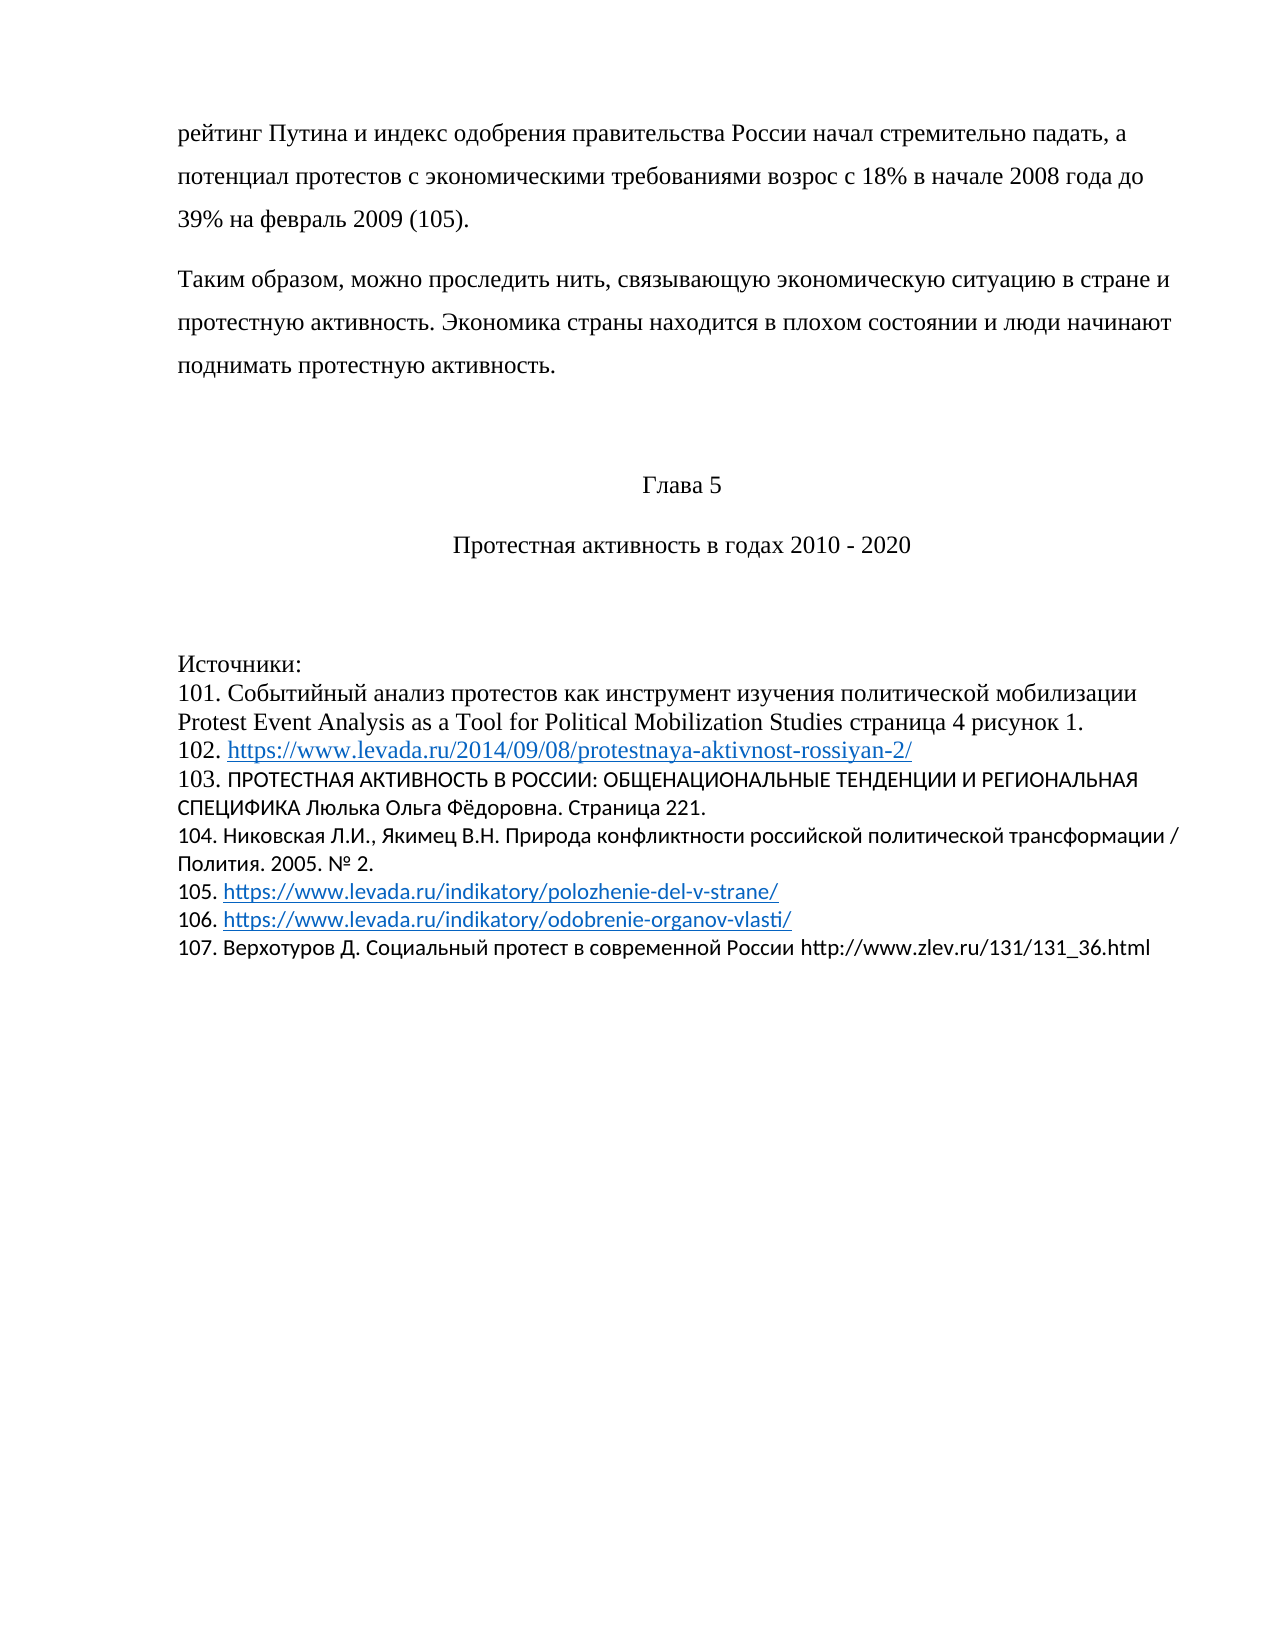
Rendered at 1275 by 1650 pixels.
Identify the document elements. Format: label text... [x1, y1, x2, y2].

text 102. https://www.levada.ru/2014/09/08/protestnaya-aktivnost-rossiyan-2/ [177, 736, 1186, 764]
text 107. Верхотуров Д. Социальный протест в современной России http://www.zlev.ru/131/131_36.html [177, 933, 1186, 962]
text 103. ПРОТЕСТНАЯ АКТИВНОСТЬ В РОССИИ: ОБЩЕНАЦИОНАЛЬНЫЕ ТЕНДЕНЦИИ И РЕГИОНАЛЬНАЯ СПЕЦИФИКА Люлька Ольга Фёдоровна. Страница 221. [177, 764, 1186, 821]
text Protest Event Analysis as a Tool for Political Mobilization Studies страница 4 рисунок 1. [177, 707, 1186, 736]
text Источники: [177, 649, 1186, 678]
text 101. Событийный анализ протестов как инструмент изучения политической мобилизации [177, 678, 1186, 707]
text 105. https://www.levada.ru/indikatory/polozhenie-del-v-strane/ [177, 877, 1186, 906]
text 106. https://www.levada.ru/indikatory/odobrenie-organov-vlasti/ [177, 906, 1186, 933]
text Полития. 2005. № 2. [177, 849, 1186, 877]
text Глава 5 [177, 470, 1186, 499]
text 104. Никовская Л.И., Якимец В.Н. Природа конфликтности российской политической трансформации / [177, 821, 1186, 849]
text Протестная активность в годах 2010 - 2020 [177, 530, 1186, 558]
text Таким образом, можно проследить нить, связывающую экономическую ситуацию в стране и протестную активность. Экономика страны находится в плохом состоянии и люди начинают поднимать протестную активность. [177, 264, 1186, 379]
